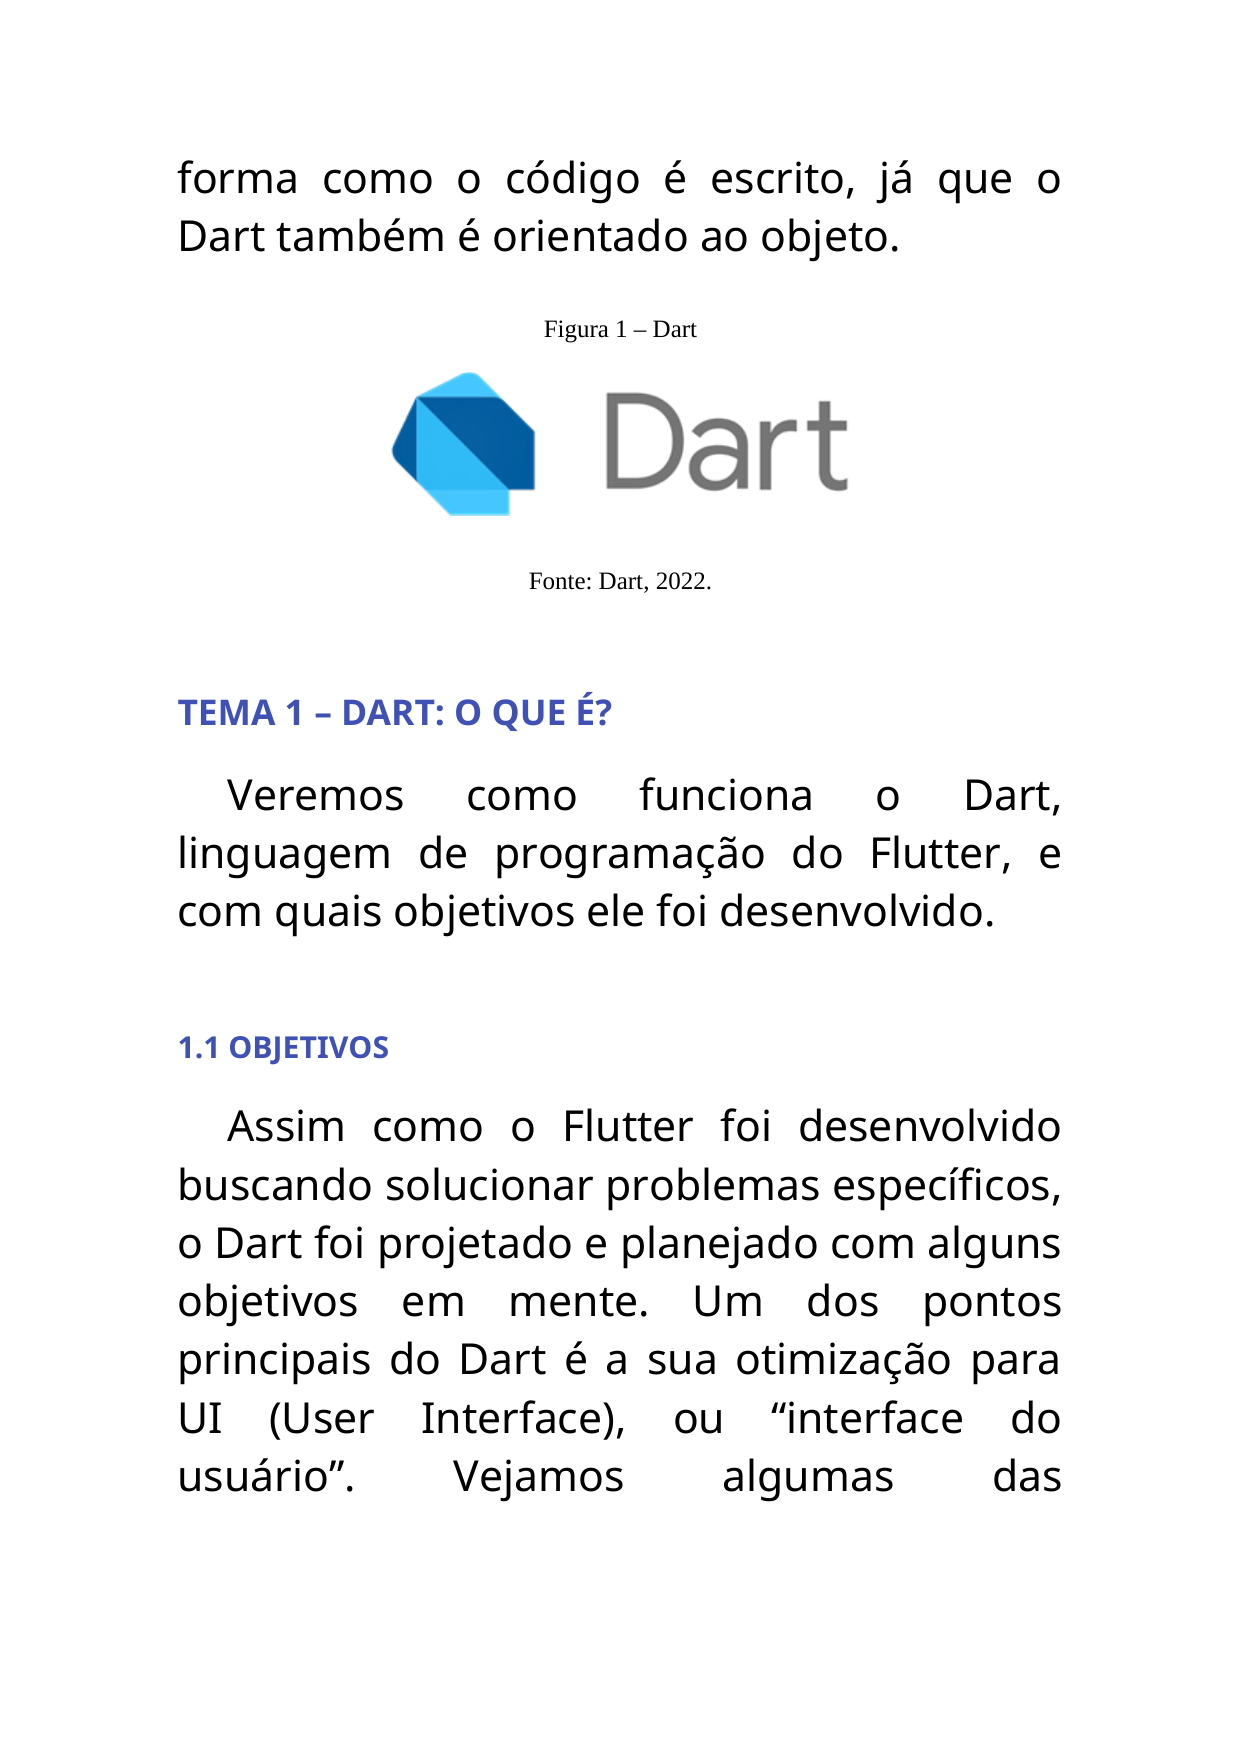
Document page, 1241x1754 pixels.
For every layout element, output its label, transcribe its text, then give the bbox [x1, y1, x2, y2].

text 1.1 OBJETIVOS [177, 989, 1063, 1067]
text TEMA 1 – DART: O QUE É? [177, 645, 1063, 736]
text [177, 148, 1063, 264]
picture [390, 372, 850, 516]
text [177, 1096, 1063, 1504]
text Veremos como funciona o Dart, linguagem de programação do Flutter, e com quais objetivos ele foi desenvolvido. [177, 765, 1063, 939]
text Figura 1 – Dart [177, 293, 1063, 343]
text Fonte: Dart, 2022. [177, 545, 1063, 595]
